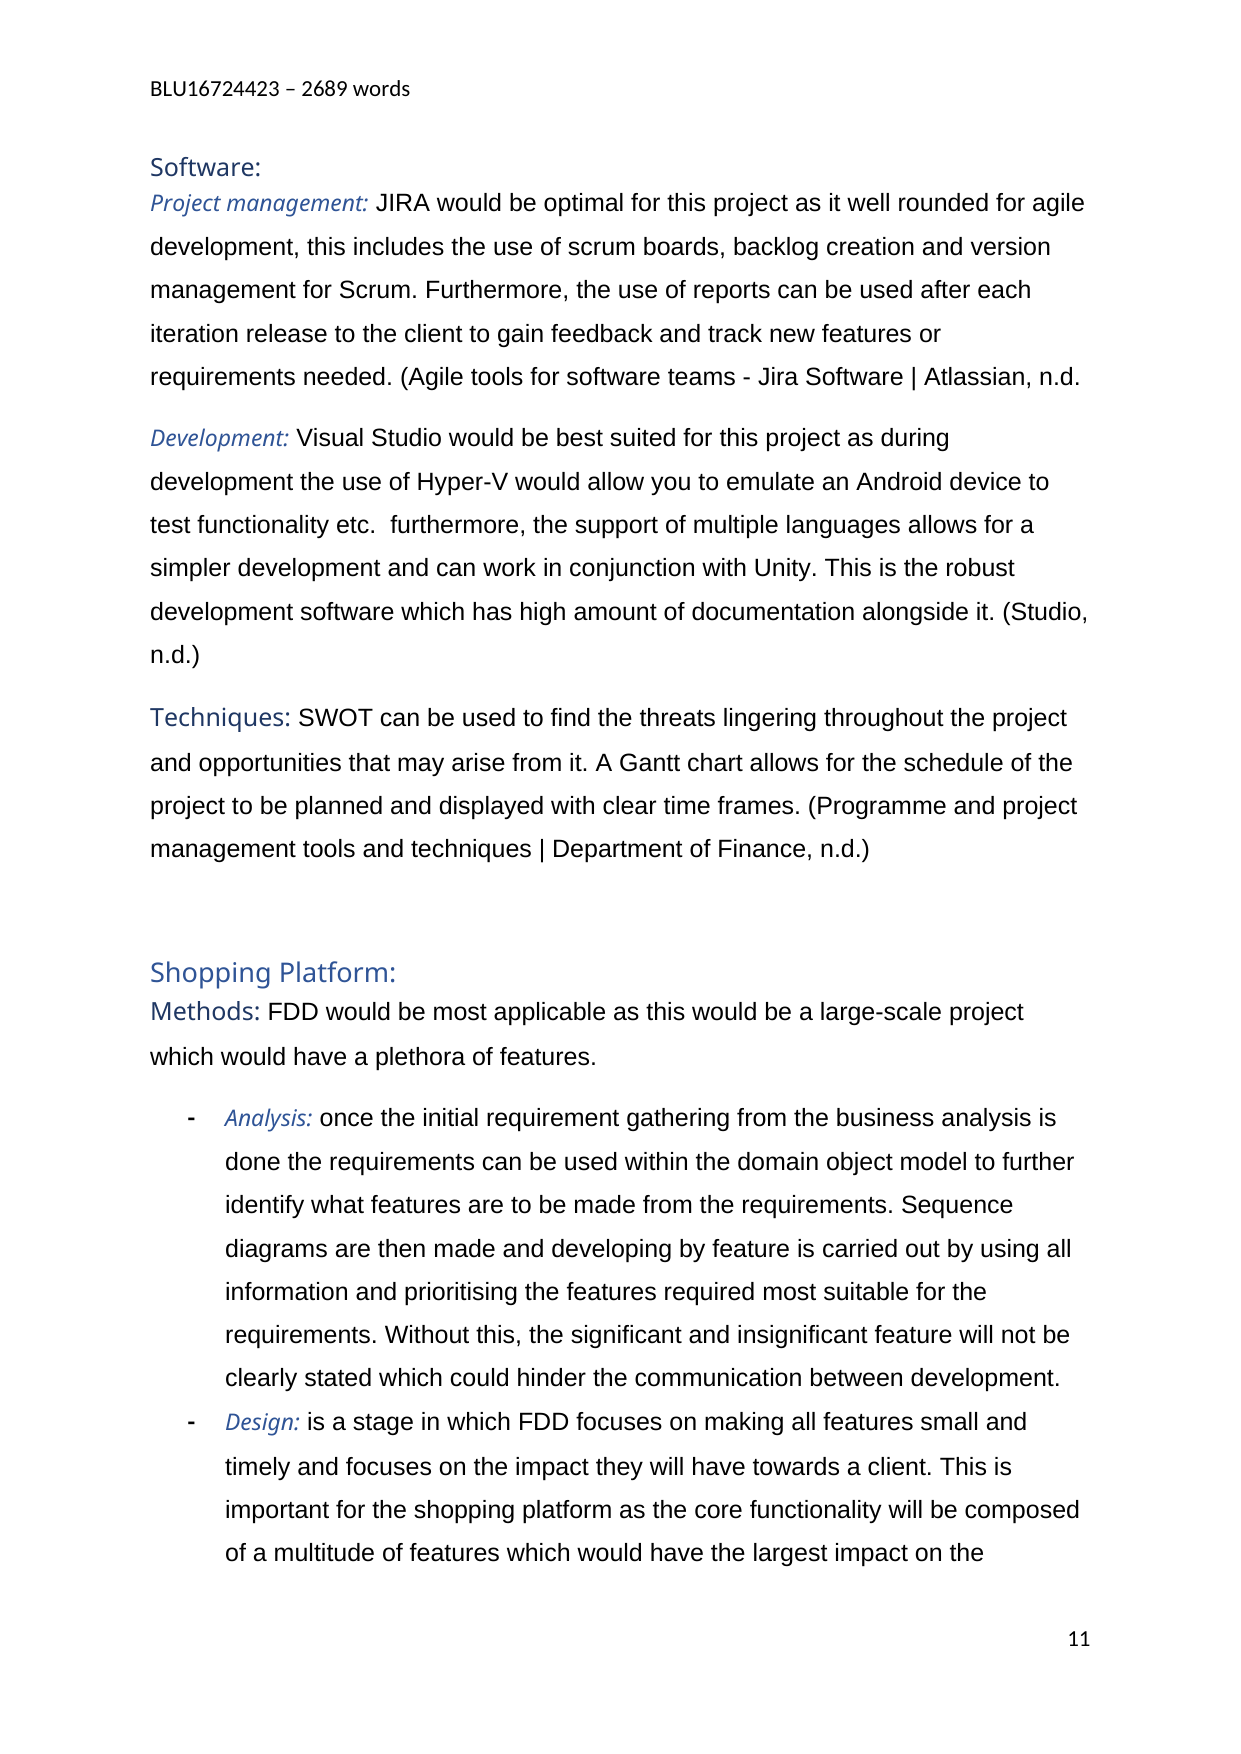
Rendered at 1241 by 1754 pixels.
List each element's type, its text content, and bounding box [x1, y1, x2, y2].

text Methods: FDD would be most applicable as this would be a large-scale project which would have a plethora of features. [150, 993, 1090, 1071]
subtitle Software: [150, 150, 1090, 184]
subtitle Shopping Platform: [150, 954, 1090, 991]
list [187, 1406, 1090, 1567]
text Development: Visual Studio would be best suited for this project as during development the use of Hyper-V would allow you to emulate an Android device to test functionality etc. furthermore, the support of multiple languages allows for a simpler development and can work in conjunction with Unity. This is the robust development software which has high amount of documentation alongside it. (Studio, n.d.) [150, 422, 1090, 668]
list Analysis: once the initial requirement gathering from the business analysis is done the requirements can be used within the domain object model to further identify what features are to be made from the requirements. Sequence diagrams are then made and developing by feature is carried out by using all information and prioritising the features required most suitable for the requirements. Without this, the significant and insignificant feature will not be clearly stated which could hinder the communication between development. [187, 1102, 1090, 1392]
text Project management: JIRA would be optimal for this project as it well rounded for agile development, this includes the use of scrum boards, backlog creation and version management for Scrum. Furthermore, the use of reports can be used after each iteration release to the client to gain feedback and track new features or requirements needed. (Agile tools for software teams - Jira Software | Atlassian, n.d. [150, 187, 1090, 391]
text Techniques: SWOT can be used to find the threats lingering throughout the project and opportunities that may arise from it. A Gantt chart allows for the schedule of the project to be planned and displayed with clear time frames. (Programme and project management tools and techniques | Department of Finance, n.d.) [150, 699, 1090, 863]
